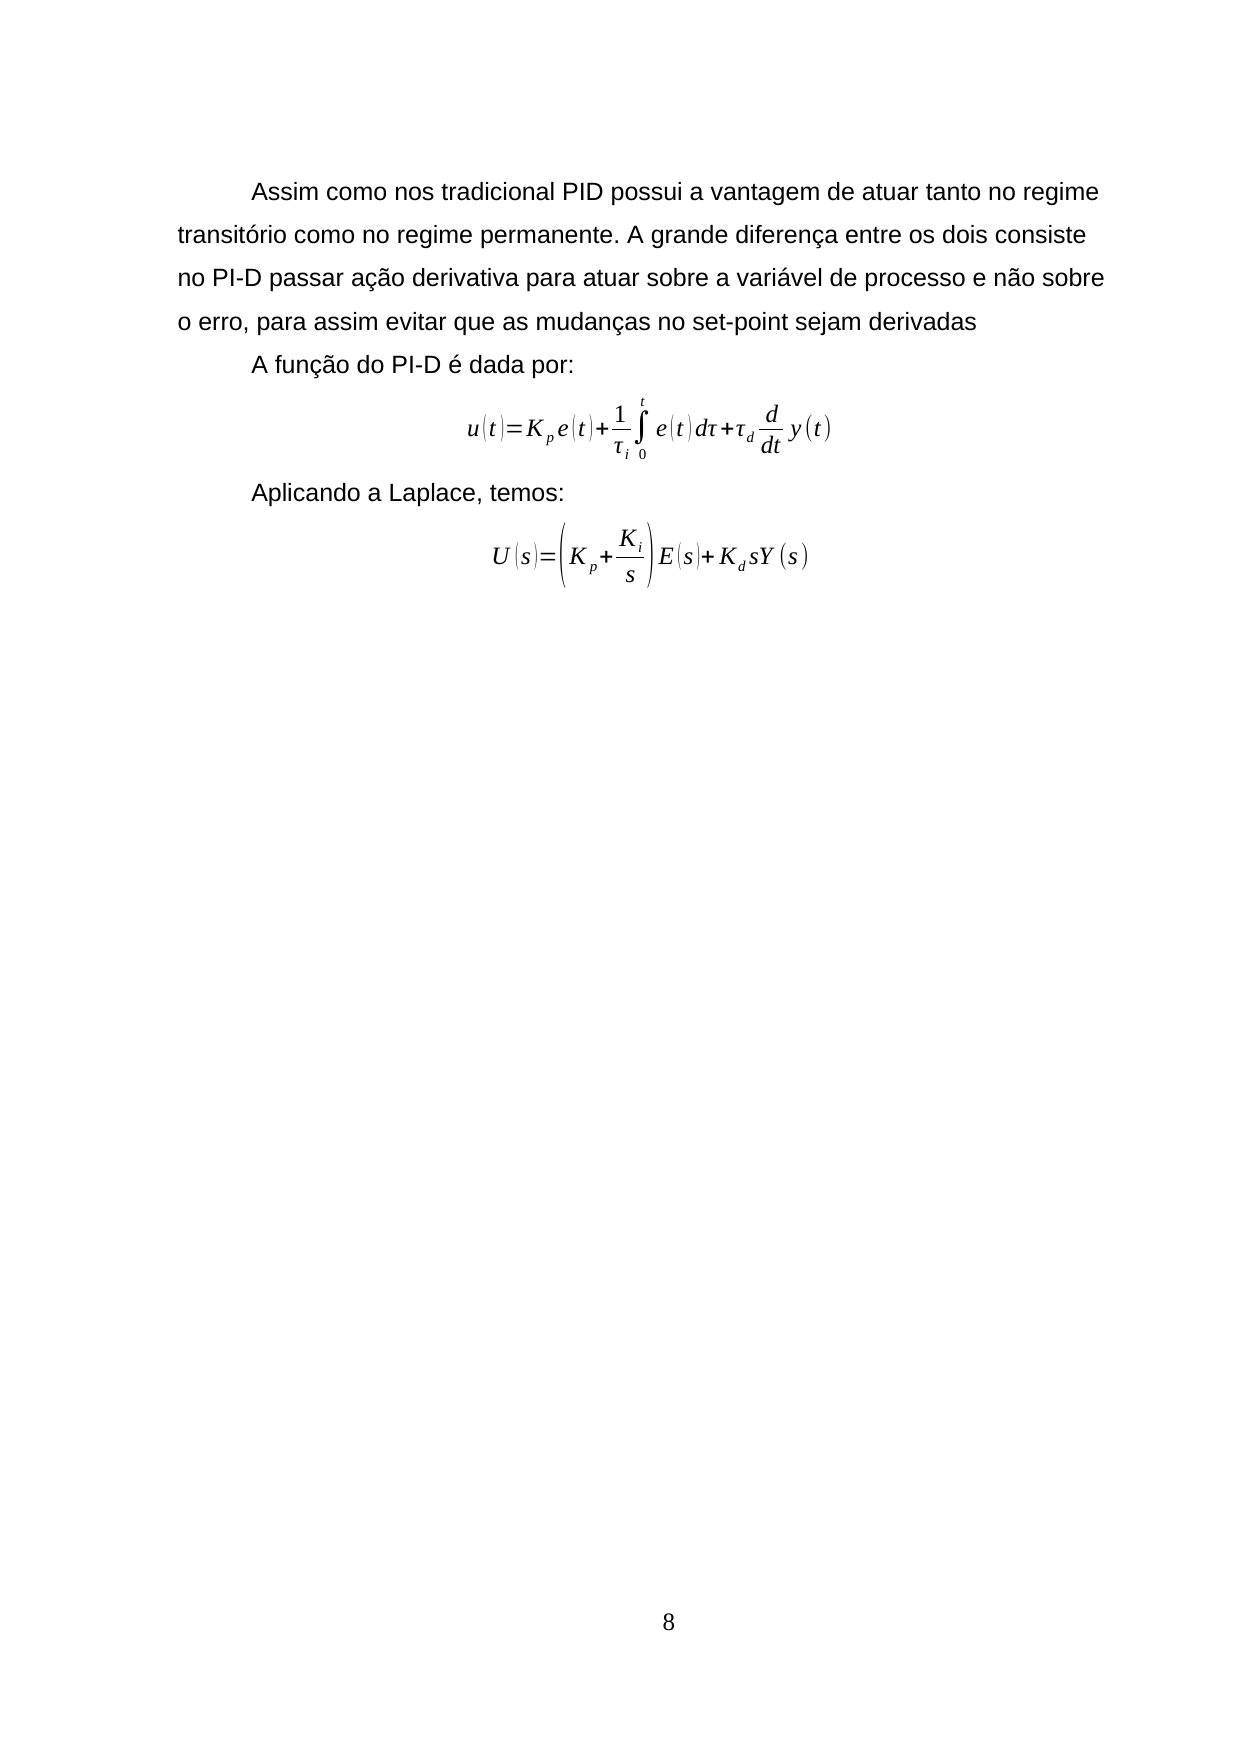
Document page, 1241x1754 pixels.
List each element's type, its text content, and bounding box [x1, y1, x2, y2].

text Assim como nos tradicional PID possui a vantagem de atuar tanto no regime transitório como no regime permanente. A grande diferença entre os dois consiste no PI-D passar ação derivativa para atuar sobre a variável de processo e não sobre o erro, para assim evitar que as mudanças no set-point sejam derivadas [177, 177, 1122, 335]
text Aplicando a Laplace, temos: [177, 478, 1122, 507]
text A função do PI-D é dada por: [177, 350, 1122, 378]
